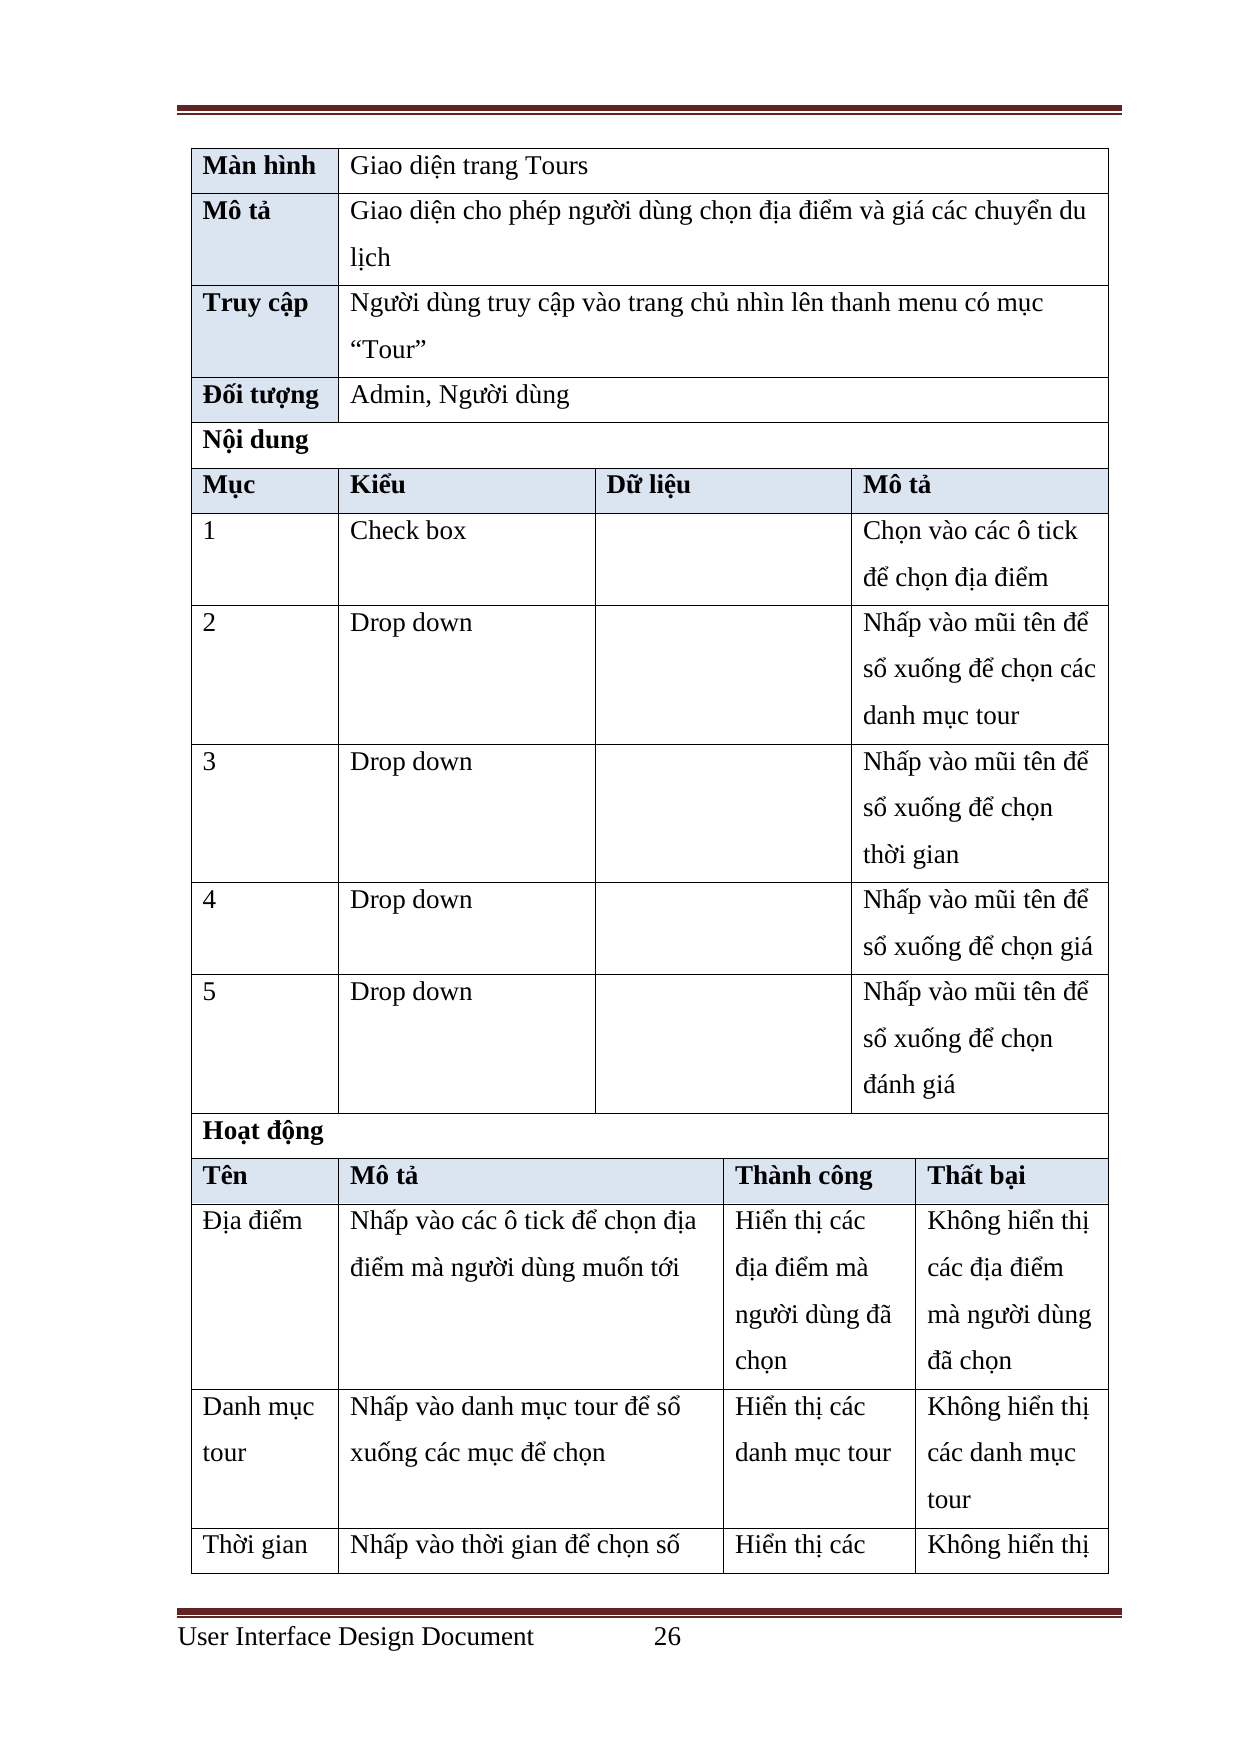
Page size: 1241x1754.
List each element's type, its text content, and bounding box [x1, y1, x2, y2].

table_cell Drop down [339, 975, 595, 1113]
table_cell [339, 1529, 723, 1573]
table_cell Mô tả [339, 1159, 723, 1203]
table_cell Drop down [339, 745, 595, 882]
table_cell 3 [192, 745, 338, 882]
table_header Giao diện trang Tours [339, 149, 1108, 193]
table_cell Đối tượng [192, 378, 338, 422]
table_cell Thành công [724, 1159, 915, 1203]
table_cell Mô tả [192, 194, 338, 285]
table_cell Mô tả [852, 469, 1108, 513]
table_cell Giao diện cho phép người dùng chọn địa điểm và giá các chuyển du lịch [339, 194, 1108, 285]
table_cell 2 [192, 606, 338, 743]
table_cell Drop down [339, 883, 595, 974]
table_cell [596, 883, 851, 974]
table_cell Nhấp vào mũi tên để sổ xuống để chọn các danh mục tour [852, 606, 1108, 743]
table_cell Dữ liệu [596, 469, 851, 513]
table_cell Hoạt động [192, 1114, 1108, 1158]
table_cell [596, 745, 851, 882]
table_cell 5 [192, 975, 338, 1113]
table_cell Thất bại [916, 1159, 1108, 1203]
table_cell Không hiển thị các danh mục tour [916, 1390, 1108, 1527]
table_cell Tên [192, 1159, 338, 1203]
table_cell Chọn vào các ô tick để chọn địa điểm [852, 514, 1108, 605]
table_cell [596, 975, 851, 1113]
table_cell Không hiển thị các địa điểm mà người dùng đã chọn [916, 1205, 1108, 1389]
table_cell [724, 1529, 915, 1573]
table_cell Hiển thị các địa điểm mà người dùng đã chọn [724, 1205, 915, 1389]
table_cell Nhấp vào các ô tick để chọn địa điểm mà người dùng muốn tới [339, 1205, 723, 1389]
table_cell Nhấp vào danh mục tour để sổ xuống các mục để chọn [339, 1390, 723, 1527]
table_cell Hiển thị các danh mục tour [724, 1390, 915, 1527]
table_cell Nhấp vào mũi tên để sổ xuống để chọn đánh giá [852, 975, 1108, 1113]
table_cell Nội dung [192, 423, 1108, 468]
table_cell Admin, Người dùng [339, 378, 1108, 422]
table_cell 4 [192, 883, 338, 974]
table_cell Nhấp vào mũi tên để sổ xuống để chọn giá [852, 883, 1108, 974]
table_header Màn hình [192, 149, 338, 193]
table_cell [596, 606, 851, 743]
table_cell Người dùng truy cập vào trang chủ nhìn lên thanh menu có mục “Tour” [339, 286, 1108, 377]
table_cell Địa điểm [192, 1205, 338, 1389]
table_cell 1 [192, 514, 338, 605]
table_cell Drop down [339, 606, 595, 743]
table_cell Kiểu [339, 469, 595, 513]
table_cell Nhấp vào mũi tên để sổ xuống để chọn thời gian [852, 745, 1108, 882]
table_cell Check box [339, 514, 595, 605]
table_cell [596, 514, 851, 605]
table_cell Truy cập [192, 286, 338, 377]
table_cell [916, 1529, 1108, 1573]
table_cell Danh mục tour [192, 1390, 338, 1527]
table_cell Thời gian [192, 1529, 338, 1573]
table_cell Mục [192, 469, 338, 513]
